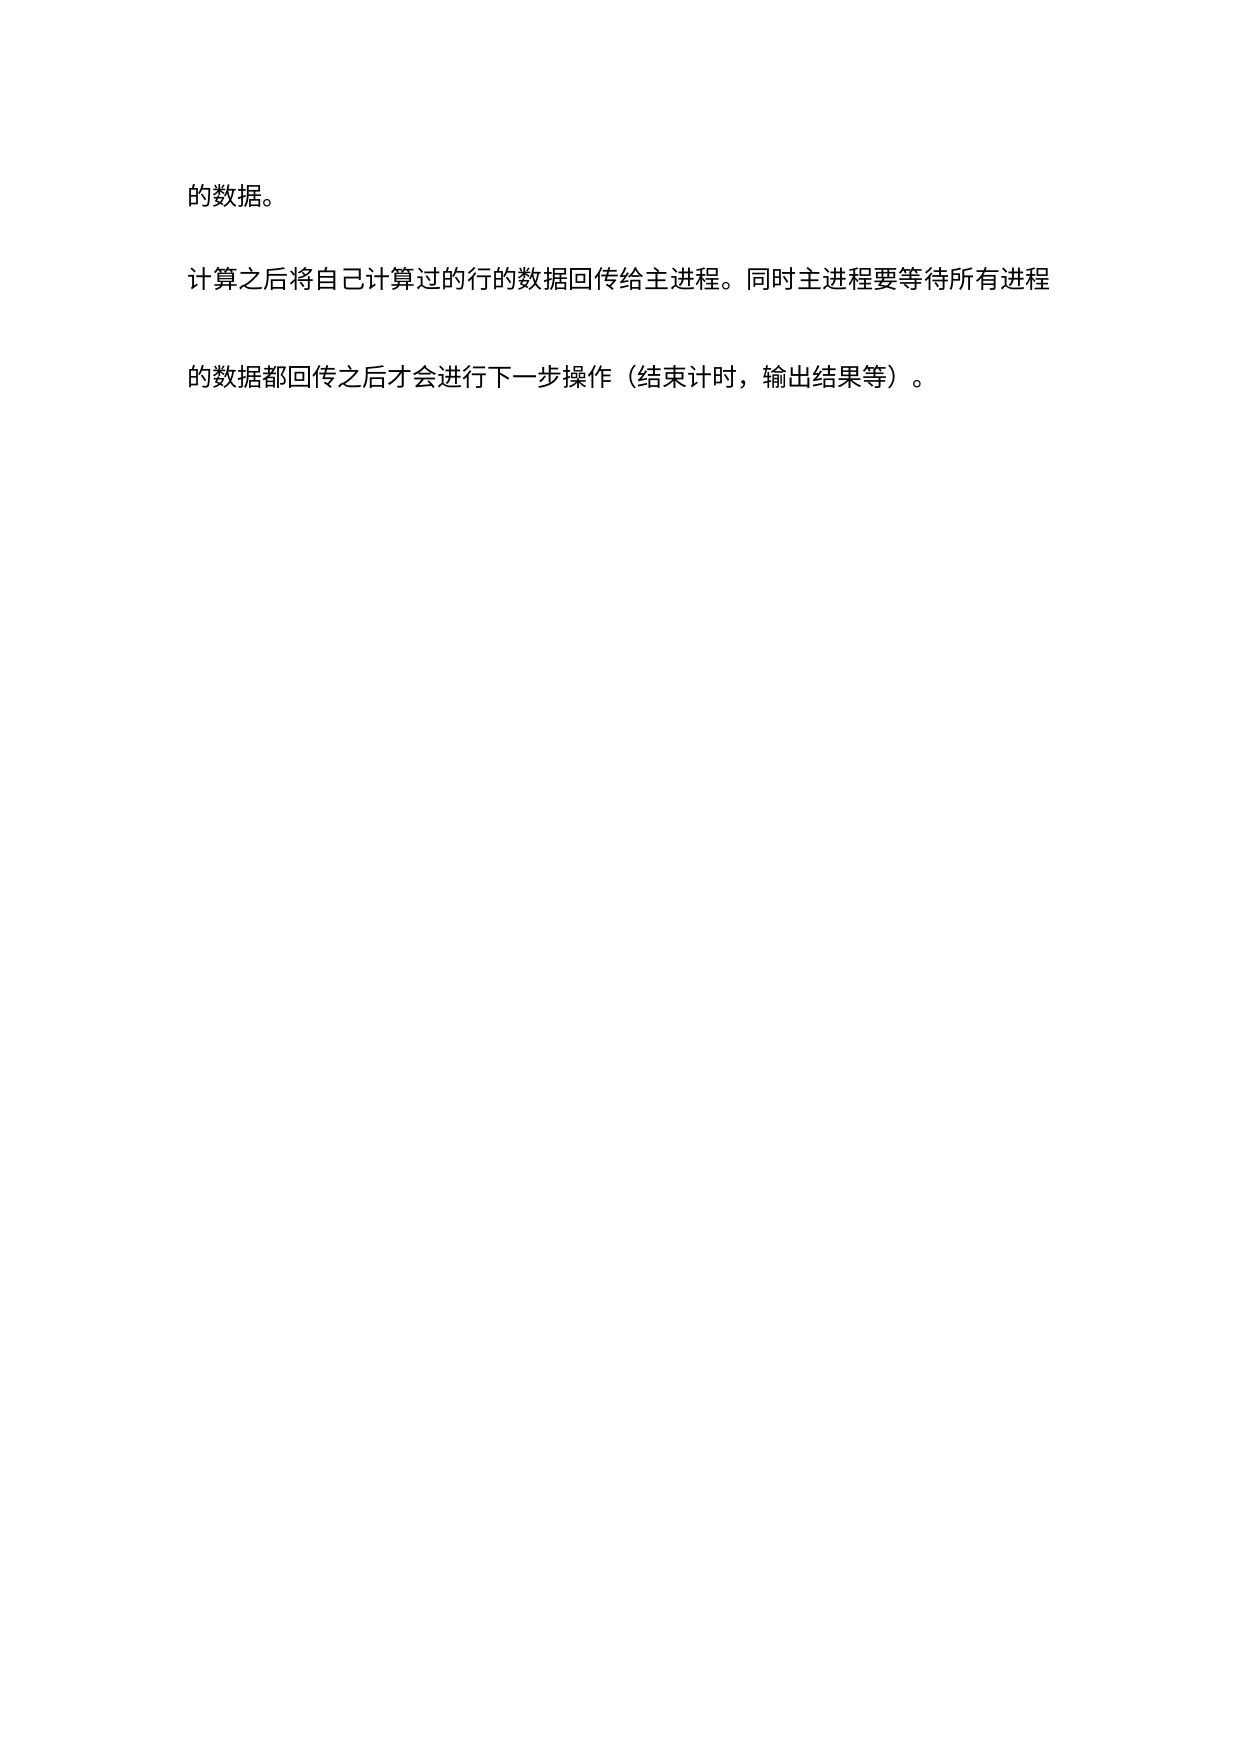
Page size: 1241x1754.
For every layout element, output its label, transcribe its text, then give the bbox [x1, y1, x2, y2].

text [187, 162, 1053, 227]
text 计算之后将自己计算过的行的数据回传给主进程。同时主进程要等待所有进程的数据都回传之后才会进行下一步操作（结束计时，输出结果等）。 [187, 245, 1053, 408]
